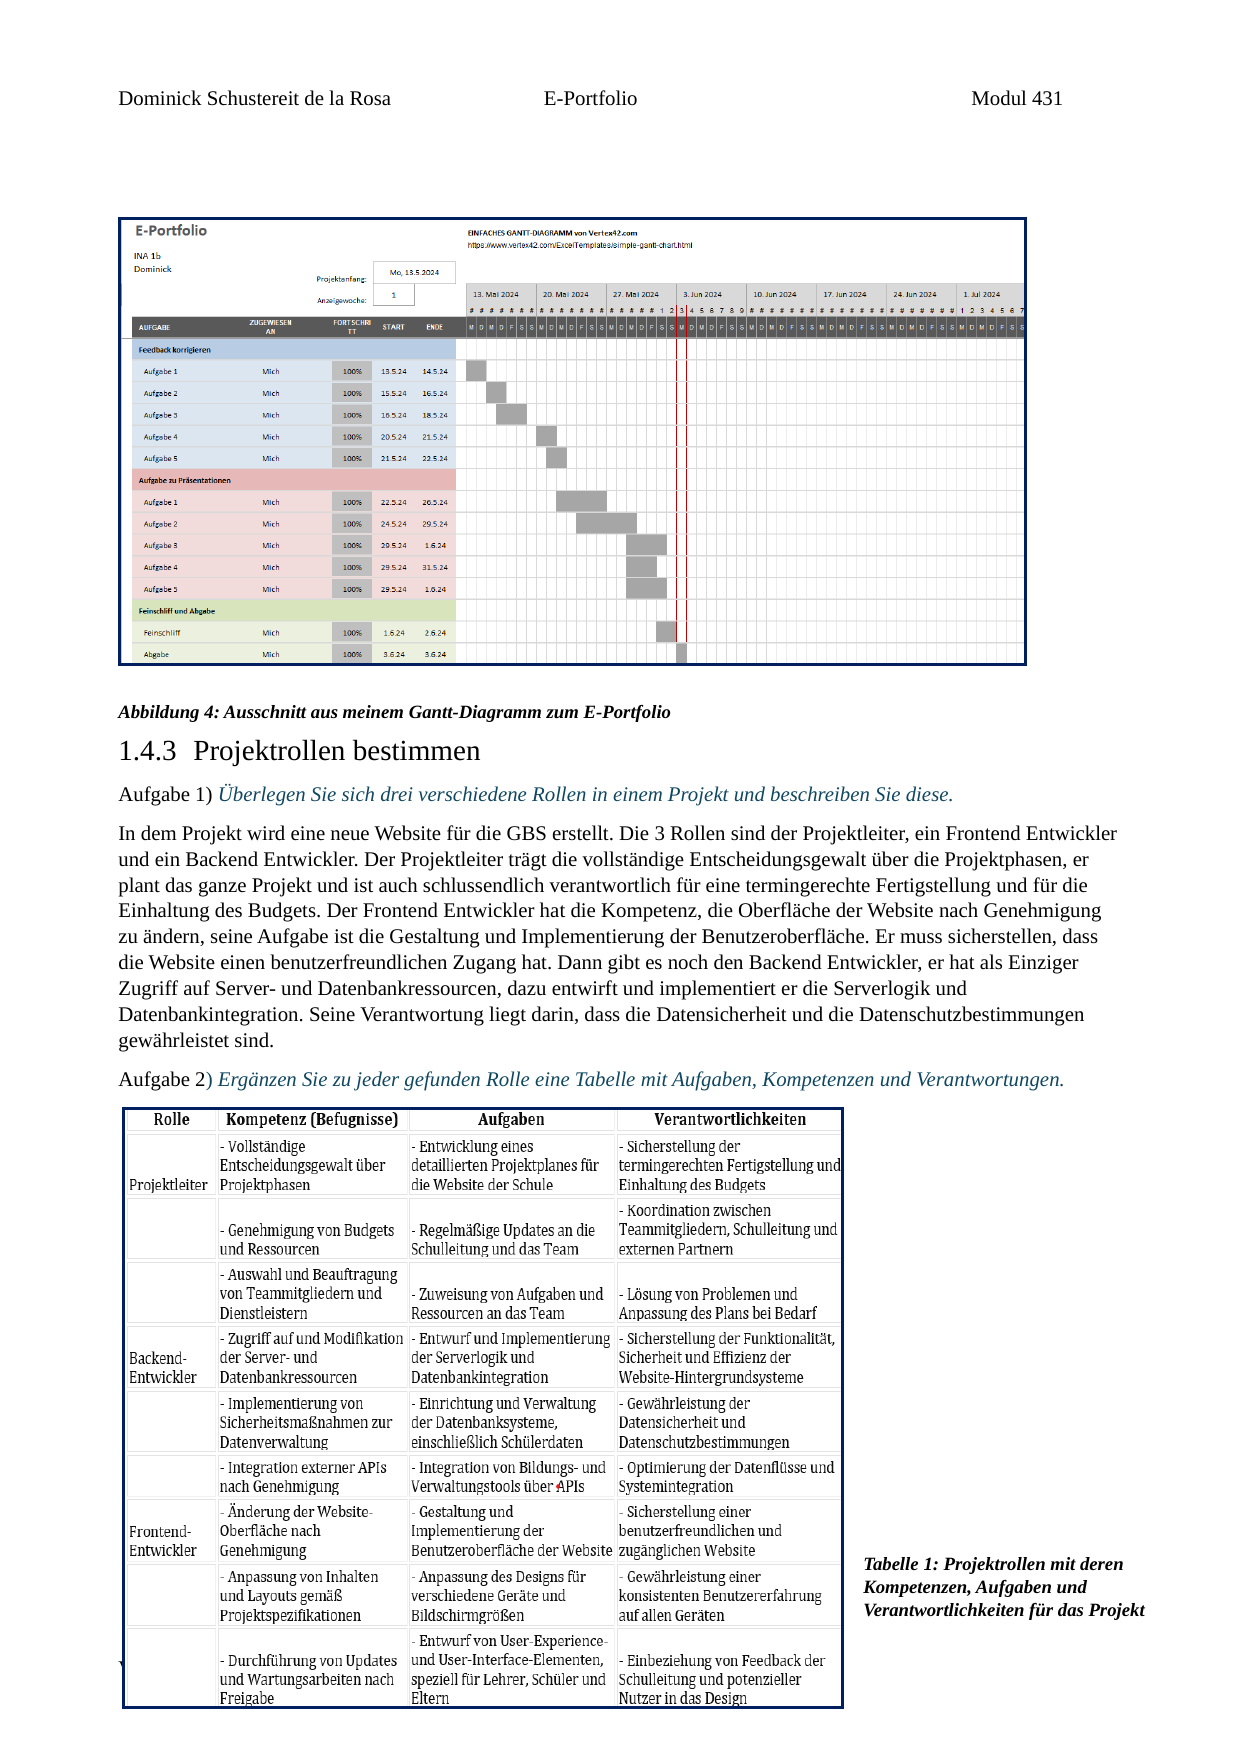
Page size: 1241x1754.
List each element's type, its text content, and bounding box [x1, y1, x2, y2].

text In dem Projekt wird eine neue Website für die GBS erstellt. Die 3 Rollen sind der Projektleiter, ein Frontend Entwickler und ein Backend Entwickler. Der Projektleiter trägt die vollständige Entscheidungsgewalt über die Projektphasen, er plant das ganze Projekt und ist auch schlussendlich verantwortlich für eine termingerechte Fertigstellung und für die Einhaltung des Budgets. Der Frontend Entwickler hat die Kompetenz, die Oberfläche der Website nach Genehmigung zu ändern, seine Aufgabe ist die Gestaltung und Implementierung der Benutzeroberfläche. Er muss sicherstellen, dass die Website einen benutzerfreundlichen Zugang hat. Dann gibt es noch den Backend Entwickler, er hat als Einziger Zugriff auf Server- und Datenbankressourcen, dazu entwirft und implementiert er die Serverlogik und Datenbankintegration. Seine Verantwortung liegt darin, dass die Datensicherheit und die Datenschutzbestimmungen gewährleistet sind. [118, 821, 1122, 1052]
picture [121, 220, 1024, 663]
subtitle Projektrollen bestimmen [118, 733, 1122, 767]
text Aufgabe 1) Überlegen Sie sich drei verschiedene Rollen in einem Projekt und beschreiben Sie diese. [118, 782, 1122, 806]
picture [125, 1110, 841, 1706]
text Aufgabe 2) Ergänzen Sie zu jeder gefunden Rolle eine Tabelle mit Aufgaben, Kompetenzen und Verantwortungen. [118, 1067, 1122, 1091]
